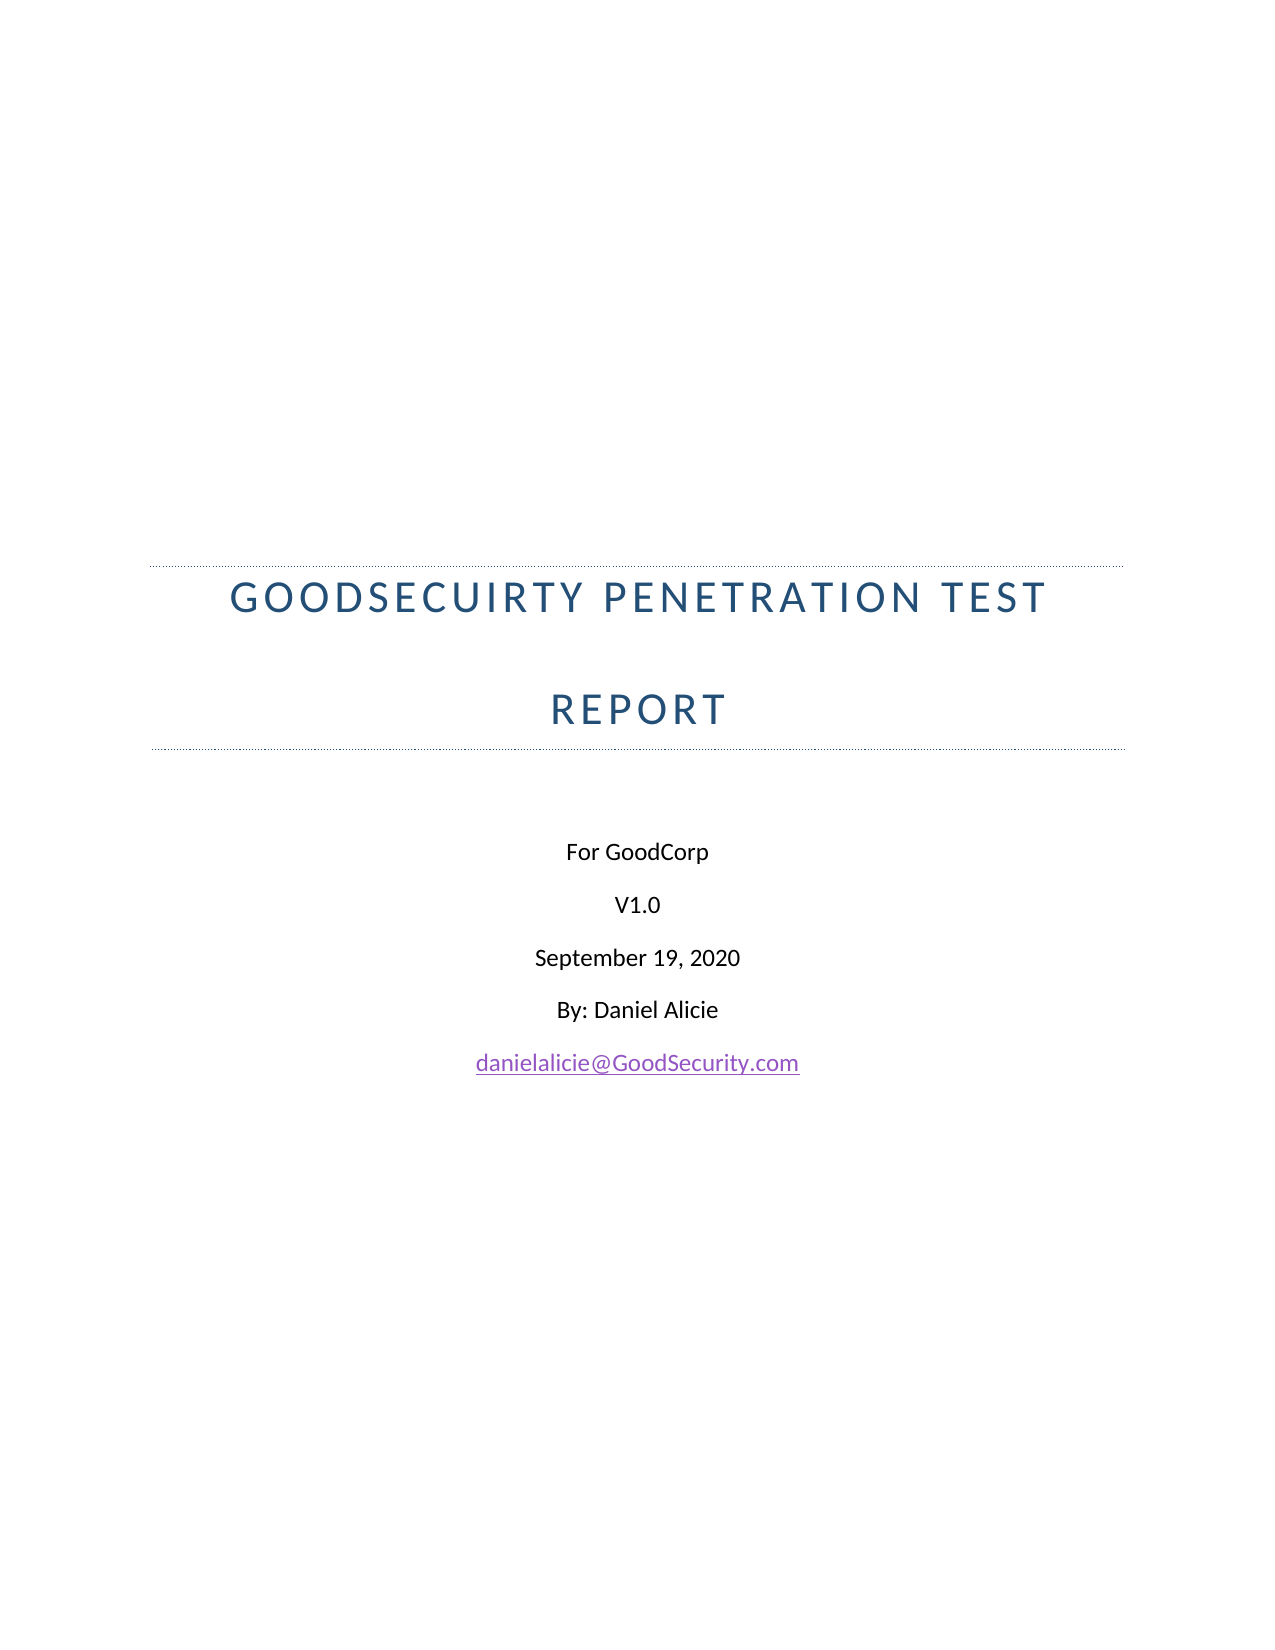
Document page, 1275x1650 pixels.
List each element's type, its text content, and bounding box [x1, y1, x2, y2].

text For GoodCorp [150, 836, 1125, 867]
text September 19, 2020 [150, 942, 1125, 972]
text danielalicie@GoodSecurity.com [150, 1047, 1125, 1078]
text By: Daniel Alicie [150, 995, 1125, 1025]
title GoodSecuirty Penetration Test Report [150, 566, 1125, 749]
text V1.0 [150, 889, 1125, 919]
